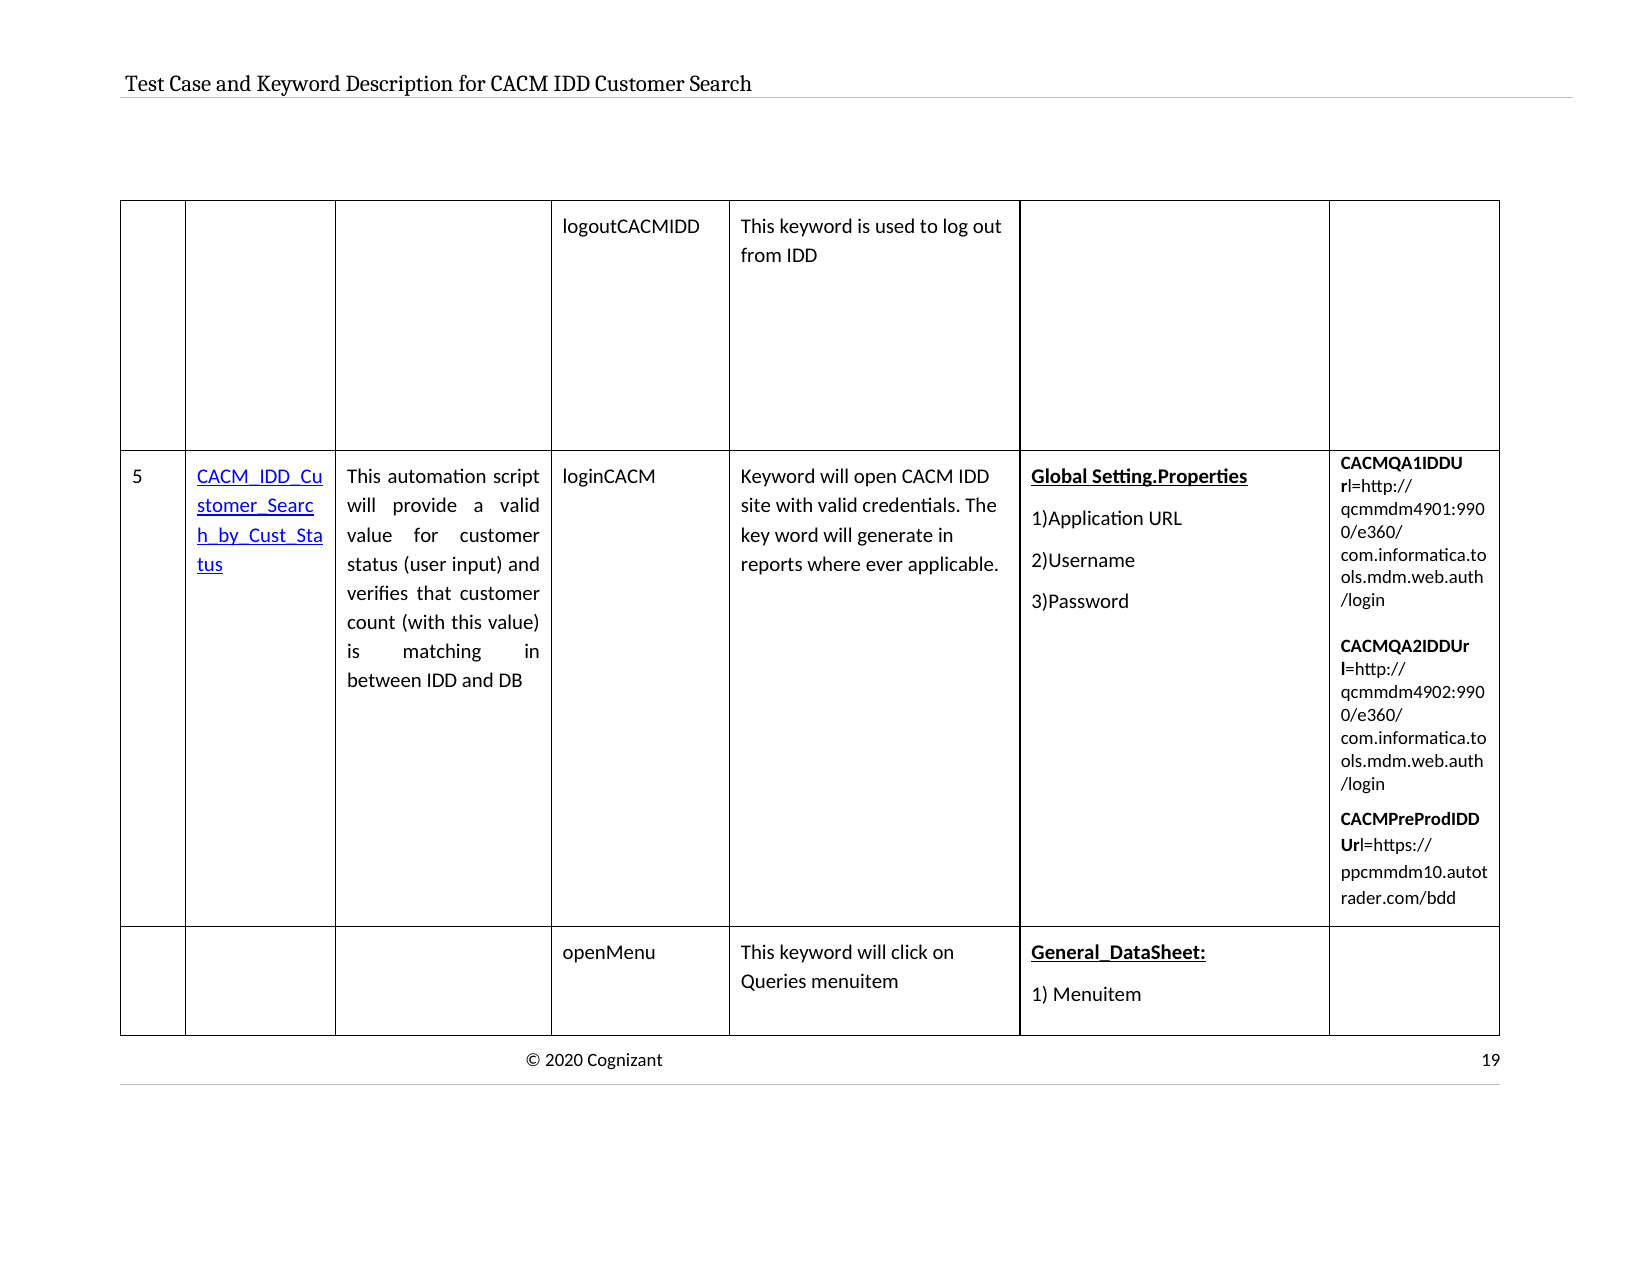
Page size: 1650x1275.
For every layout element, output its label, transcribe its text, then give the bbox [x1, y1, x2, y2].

table_cell [121, 201, 185, 450]
table_cell CACM_IDD_Customer_Search_by_Cust_Status [186, 451, 335, 926]
table_cell [1330, 927, 1499, 1035]
table_cell logoutCACMIDD [552, 201, 729, 450]
table_cell openMenu [552, 927, 729, 1035]
table_cell [336, 927, 551, 1035]
table_cell loginCACM [552, 451, 729, 926]
table_cell Keyword will open CACM IDD site with valid credentials. The key word will generate in reports where ever applicable. [730, 451, 1019, 926]
table_cell [186, 927, 335, 1035]
table_cell Global Setting.Properties 1)Application URL 2)Username 3)Password [1021, 451, 1329, 926]
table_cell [1021, 927, 1329, 1035]
table_cell [186, 201, 335, 450]
table_cell This automation script will provide a valid value for customer status (user input) and verifies that customer count (with this value) is matching in between IDD and DB [336, 451, 551, 926]
table_cell [1021, 201, 1329, 450]
table_cell CACMQA1IDDUrl=http://qcmmdm4901:9900/e360/com.informatica.tools.mdm.web.auth/login CACMQA2IDDUrl=http://qcmmdm4902:9900/e360/com.informatica.tools.mdm.web.auth/login CACMPreProdIDDUrl=https://ppcmmdm10.autotrader.com/bdd [1330, 451, 1499, 926]
table_cell This keyword is used to log out from IDD [730, 201, 1019, 450]
table_cell [121, 927, 185, 1035]
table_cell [730, 927, 1019, 1035]
table_cell [1330, 201, 1499, 450]
table_cell 5 [121, 451, 185, 926]
table_cell [336, 201, 551, 450]
